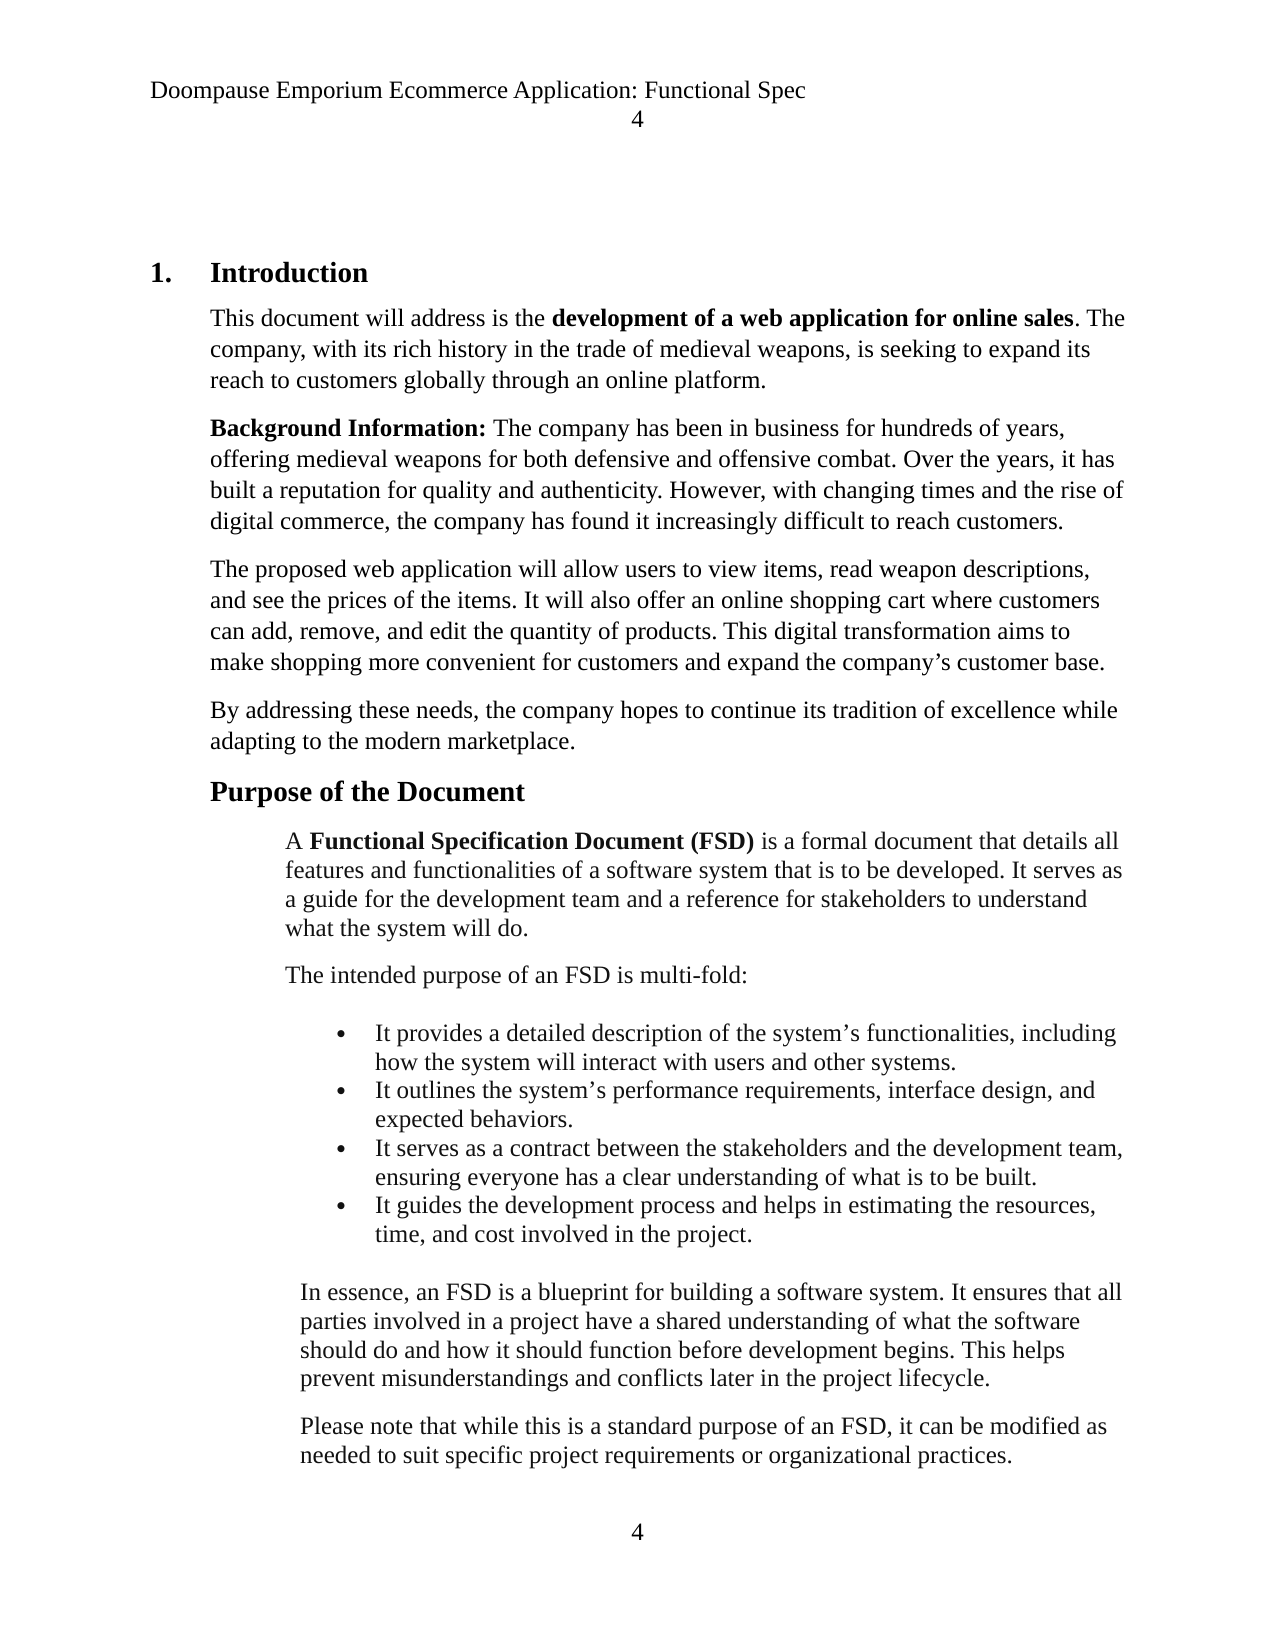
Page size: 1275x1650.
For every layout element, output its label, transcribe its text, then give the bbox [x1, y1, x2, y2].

subtitle Introduction [150, 255, 1125, 288]
text By addressing these needs, the company hopes to continue its tradition of excellence while adapting to the modern marketplace. [210, 695, 1125, 755]
text In essence, an FSD is a blueprint for building a software system. It ensures that all parties involved in a project have a shared understanding of what the software should do and how it should function before development begins. This helps prevent misunderstandings and conflicts later in the project lifecycle. [300, 1277, 1125, 1392]
list It outlines the system’s performance requirements, interface design, and expected behaviors. [337, 1076, 1125, 1133]
text The intended purpose of an FSD is multi-fold: [210, 960, 1125, 989]
list It provides a detailed description of the system’s functionalities, including how the system will interact with users and other systems. [337, 1018, 1125, 1076]
text Please note that while this is a standard purpose of an FSD, it can be modified as needed to suit specific project requirements or organizational practices. [300, 1411, 1125, 1468]
text The proposed web application will allow users to view items, read weapon descriptions, and see the prices of the items. It will also offer an online shopping cart where customers can add, remove, and edit the quantity of products. This digital transformation aims to make shopping more convenient for customers and expand the company’s customer base. [210, 554, 1125, 676]
text A Functional Specification Document (FSD) is a formal document that details all features and functionalities of a software system that is to be developed. It serves as a guide for the development team and a reference for stakeholders to understand what the system will do. [285, 826, 1125, 941]
text Background Information: The company has been in business for hundreds of years, offering medieval weapons for both defensive and offensive combat. Over the years, it has built a reputation for quality and authenticity. However, with changing times and the rise of digital commerce, the company has found it increasingly difficult to reach customers. [210, 413, 1125, 535]
list It guides the development process and helps in estimating the resources, time, and cost involved in the project. [337, 1191, 1125, 1248]
text This document will address is the development of a web application for online sales. The company, with its rich history in the trade of medieval weapons, is seeking to expand its reach to customers globally through an online platform. [210, 303, 1125, 394]
list It serves as a contract between the stakeholders and the development team, ensuring everyone has a clear understanding of what is to be built. [337, 1133, 1125, 1191]
text Purpose of the Document [210, 774, 1125, 807]
